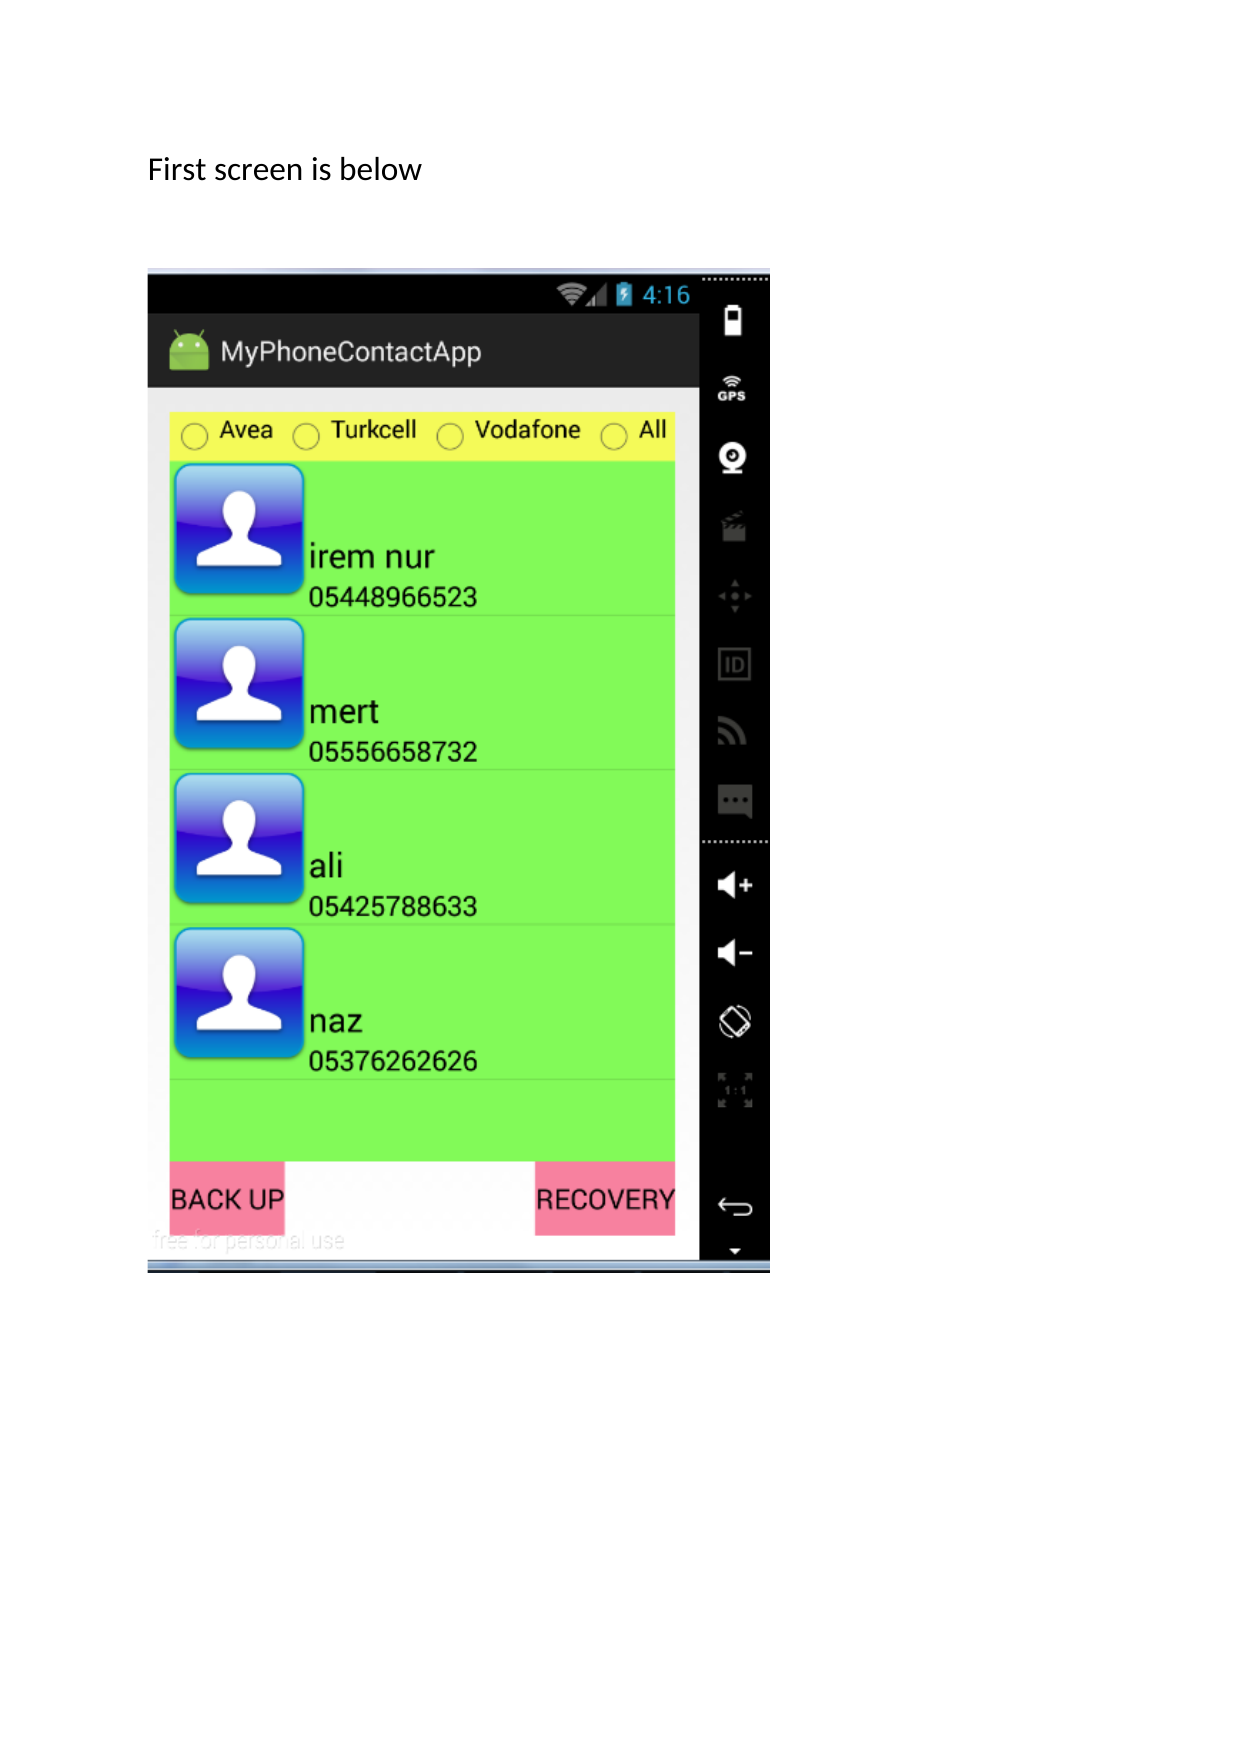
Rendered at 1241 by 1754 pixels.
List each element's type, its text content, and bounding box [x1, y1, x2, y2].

text First screen is below [148, 148, 1093, 188]
picture [147, 268, 770, 1273]
